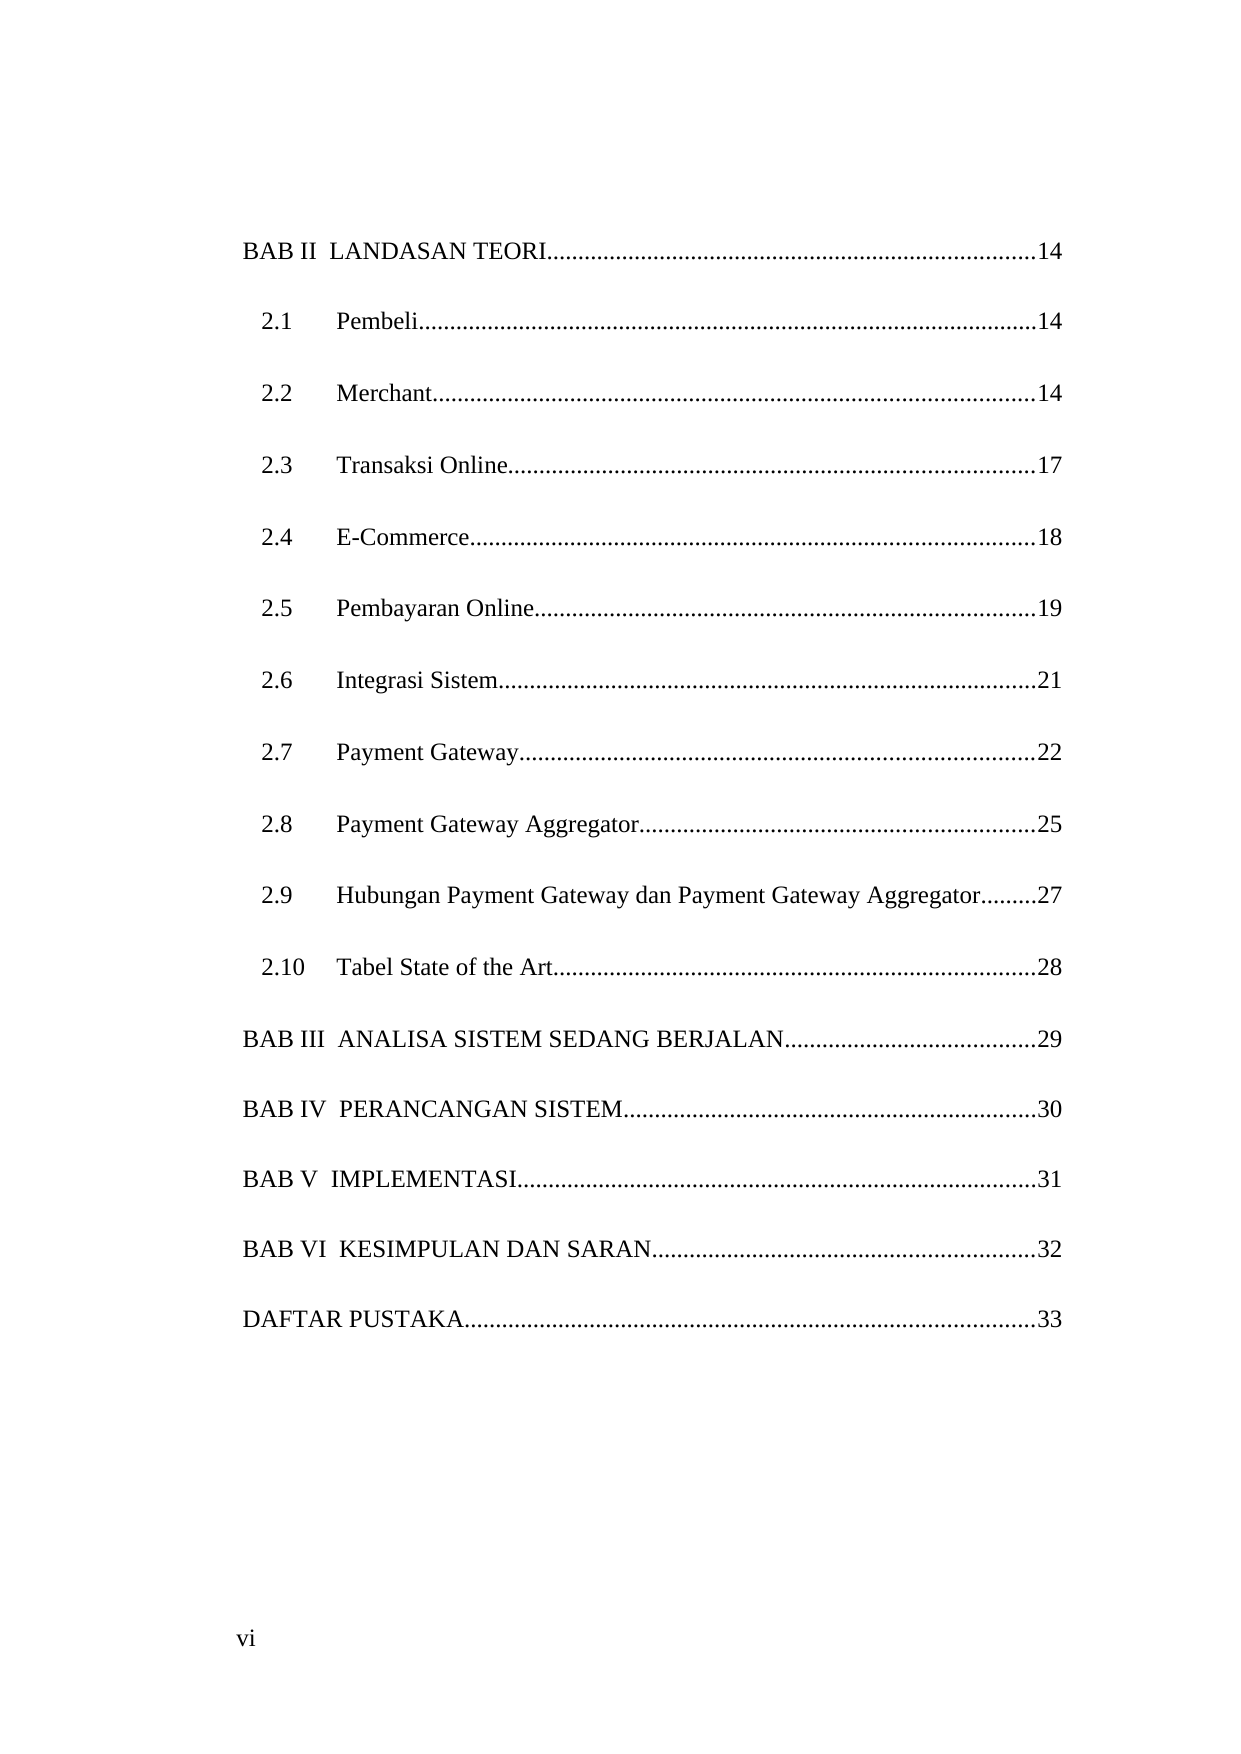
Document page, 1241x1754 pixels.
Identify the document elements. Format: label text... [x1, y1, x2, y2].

text 2.3 Transaksi Online 17 [261, 450, 1063, 478]
text BAB III ANALISA SISTEM SEDANG BERJALAN 29 [236, 1024, 1063, 1053]
text 2.10 Tabel State of the Art 28 [261, 952, 1063, 981]
text 2.2 Merchant 14 [261, 378, 1063, 407]
text 2.7 Payment Gateway 22 [261, 737, 1063, 766]
text 2.9 Hubungan Payment Gateway dan Payment Gateway Aggregator 27 [261, 880, 1063, 909]
text BAB V IMPLEMENTASI 31 [236, 1164, 1063, 1193]
text 2.1 Pembeli 14 [261, 306, 1063, 335]
text BAB II LANDASAN TEORI 14 [236, 236, 1063, 265]
text 2.5 Pembayaran Online 19 [261, 593, 1063, 622]
text 2.6 Integrasi Sistem 21 [261, 665, 1063, 694]
text BAB VI KESIMPULAN DAN SARAN 32 [236, 1234, 1063, 1263]
text 2.4 E-Commerce 18 [261, 522, 1063, 550]
text BAB IV PERANCANGAN SISTEM 30 [236, 1094, 1063, 1123]
text DAFTAR PUSTAKA 33 [236, 1304, 1063, 1333]
text 2.8 Payment Gateway Aggregator 25 [261, 809, 1063, 837]
